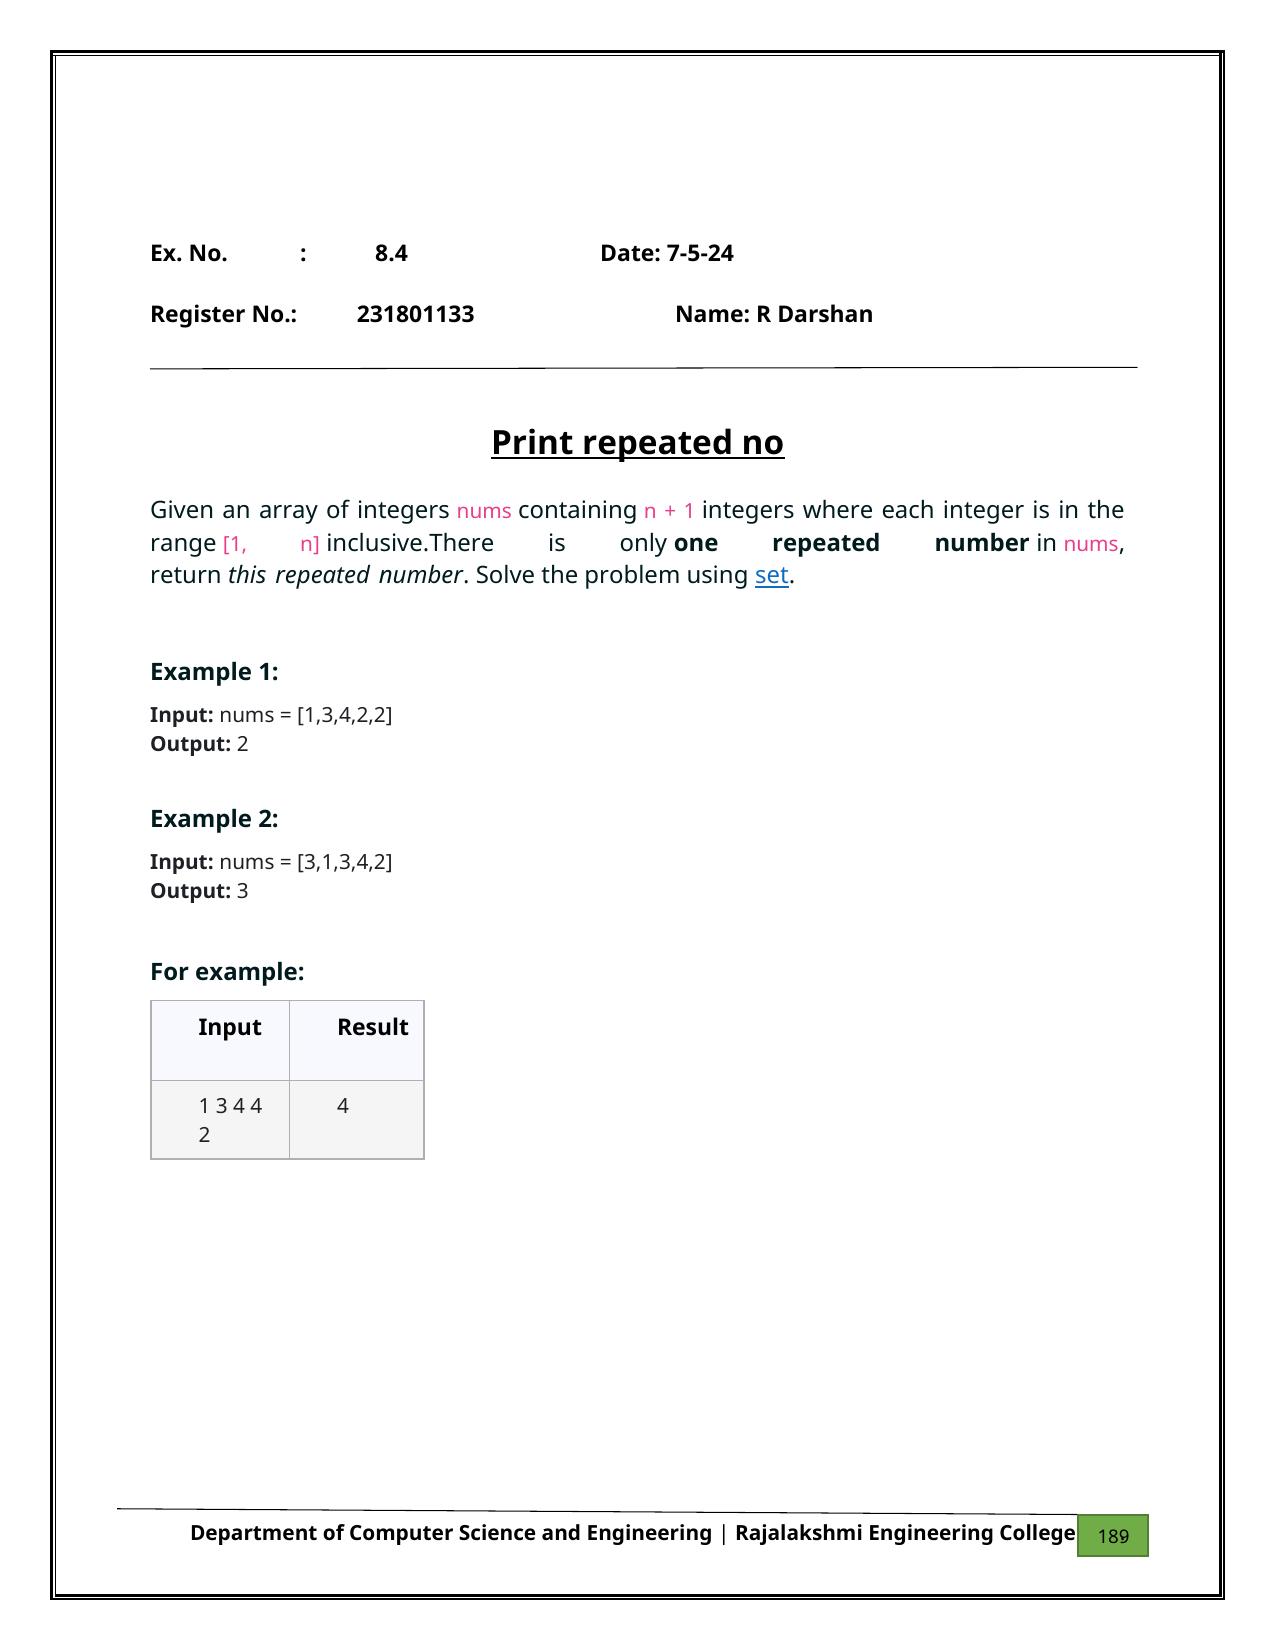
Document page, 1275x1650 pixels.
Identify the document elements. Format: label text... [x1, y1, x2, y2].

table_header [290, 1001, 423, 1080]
text Example 2: [150, 802, 1125, 835]
text Input: nums = [3,1,3,4,2] [150, 847, 1125, 876]
text For example: [150, 955, 1125, 987]
text Output: 2 [150, 729, 1125, 757]
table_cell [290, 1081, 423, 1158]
text Example 1: [150, 655, 1125, 688]
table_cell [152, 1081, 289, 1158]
text Given an array of integers nums containing n + 1 integers where each integer is in the range [1, n] inclusive.There is only one repeated number in nums, return this repeated number. Solve the problem using set. [150, 493, 1125, 591]
text Ex. No. : 8.4 Date: 7-5-24 [150, 237, 1125, 268]
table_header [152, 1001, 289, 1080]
text Input: nums = [1,3,4,2,2] [150, 700, 1125, 729]
text Print repeated no [150, 418, 1125, 464]
text Output: 3 [150, 876, 1125, 904]
text Register No.: 231801133 Name: R Darshan [150, 298, 1125, 329]
